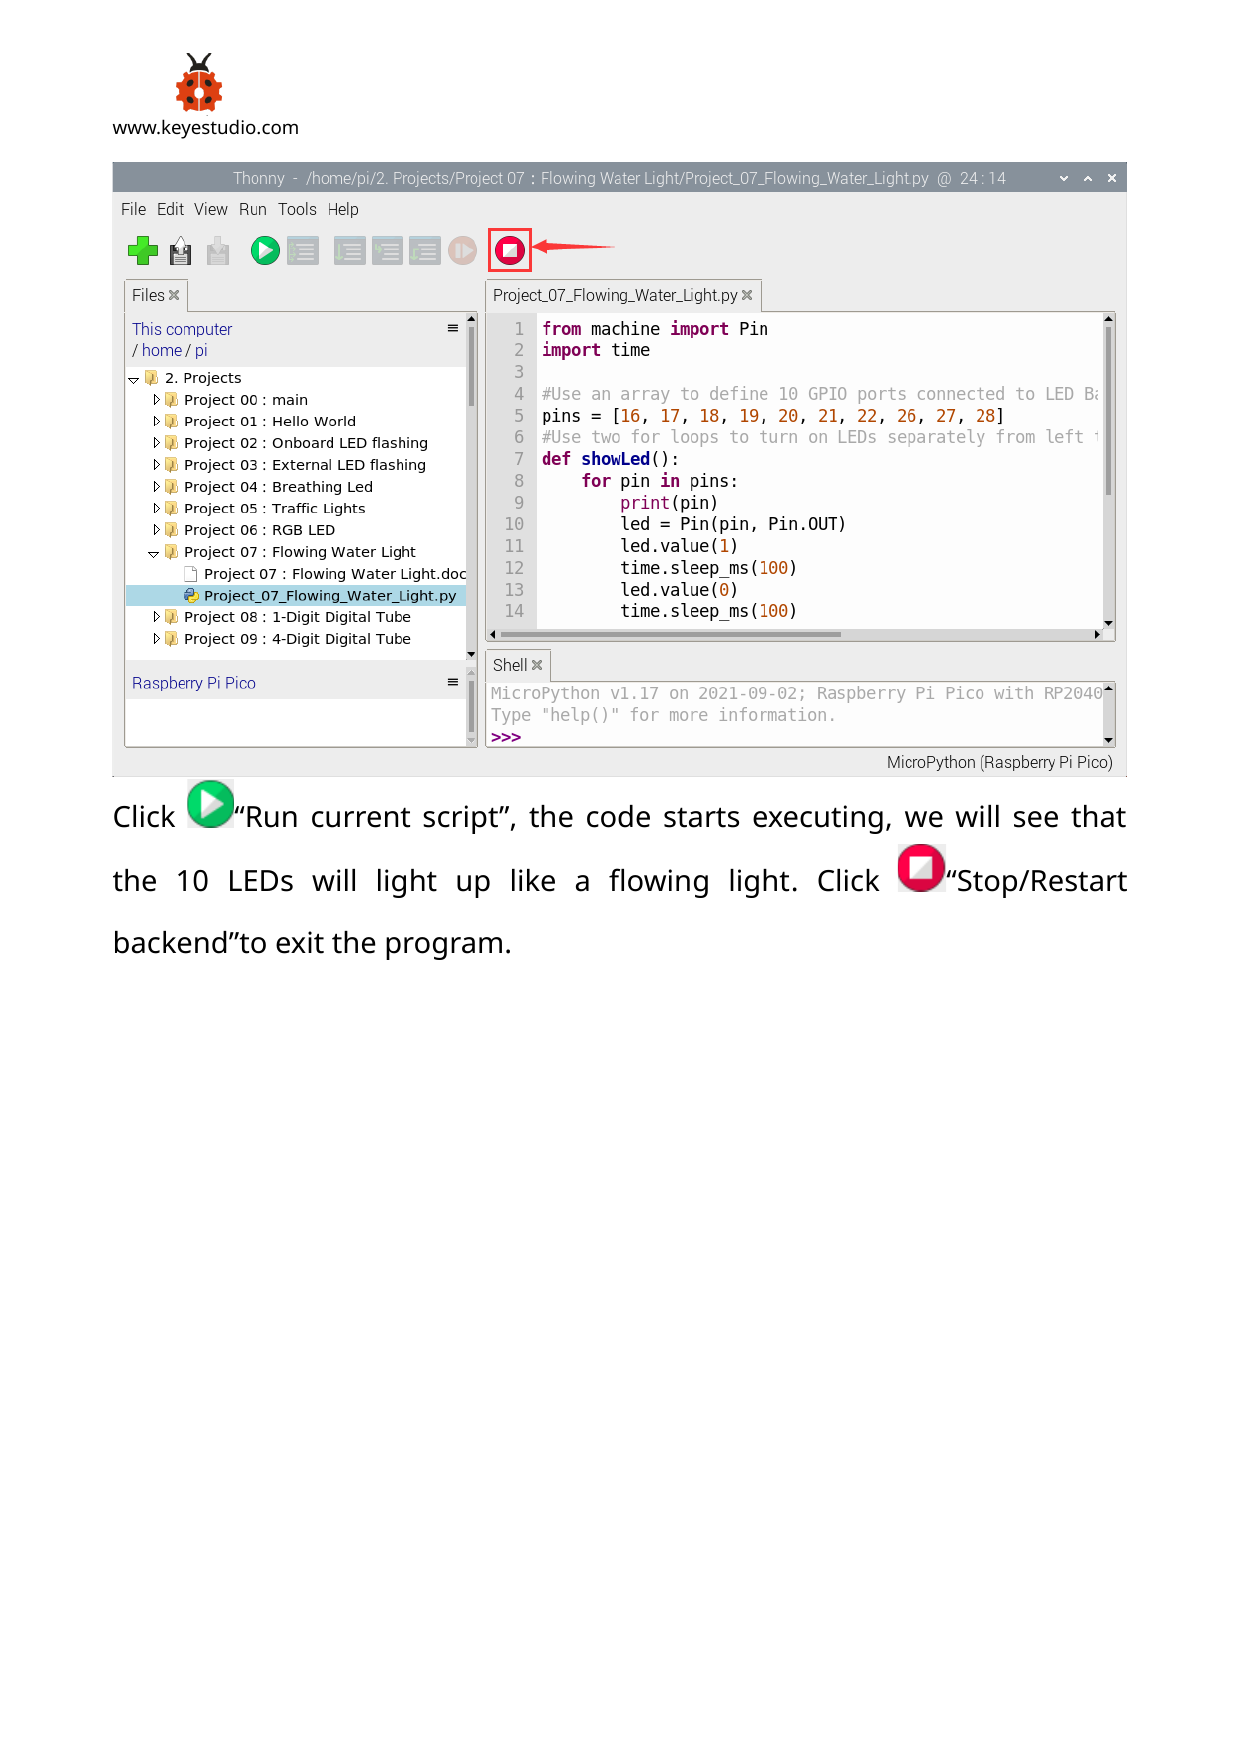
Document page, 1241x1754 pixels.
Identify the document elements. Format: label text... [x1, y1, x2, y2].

picture [112, 162, 1127, 777]
picture [897, 844, 947, 892]
list Click “Run current script”, the code starts executing, we will see that the 10 LEDs will light up like a flowing light. Click “Stop/Restart backend”to exit the program. [112, 779, 1128, 974]
picture [164, 53, 241, 116]
picture [187, 779, 234, 828]
